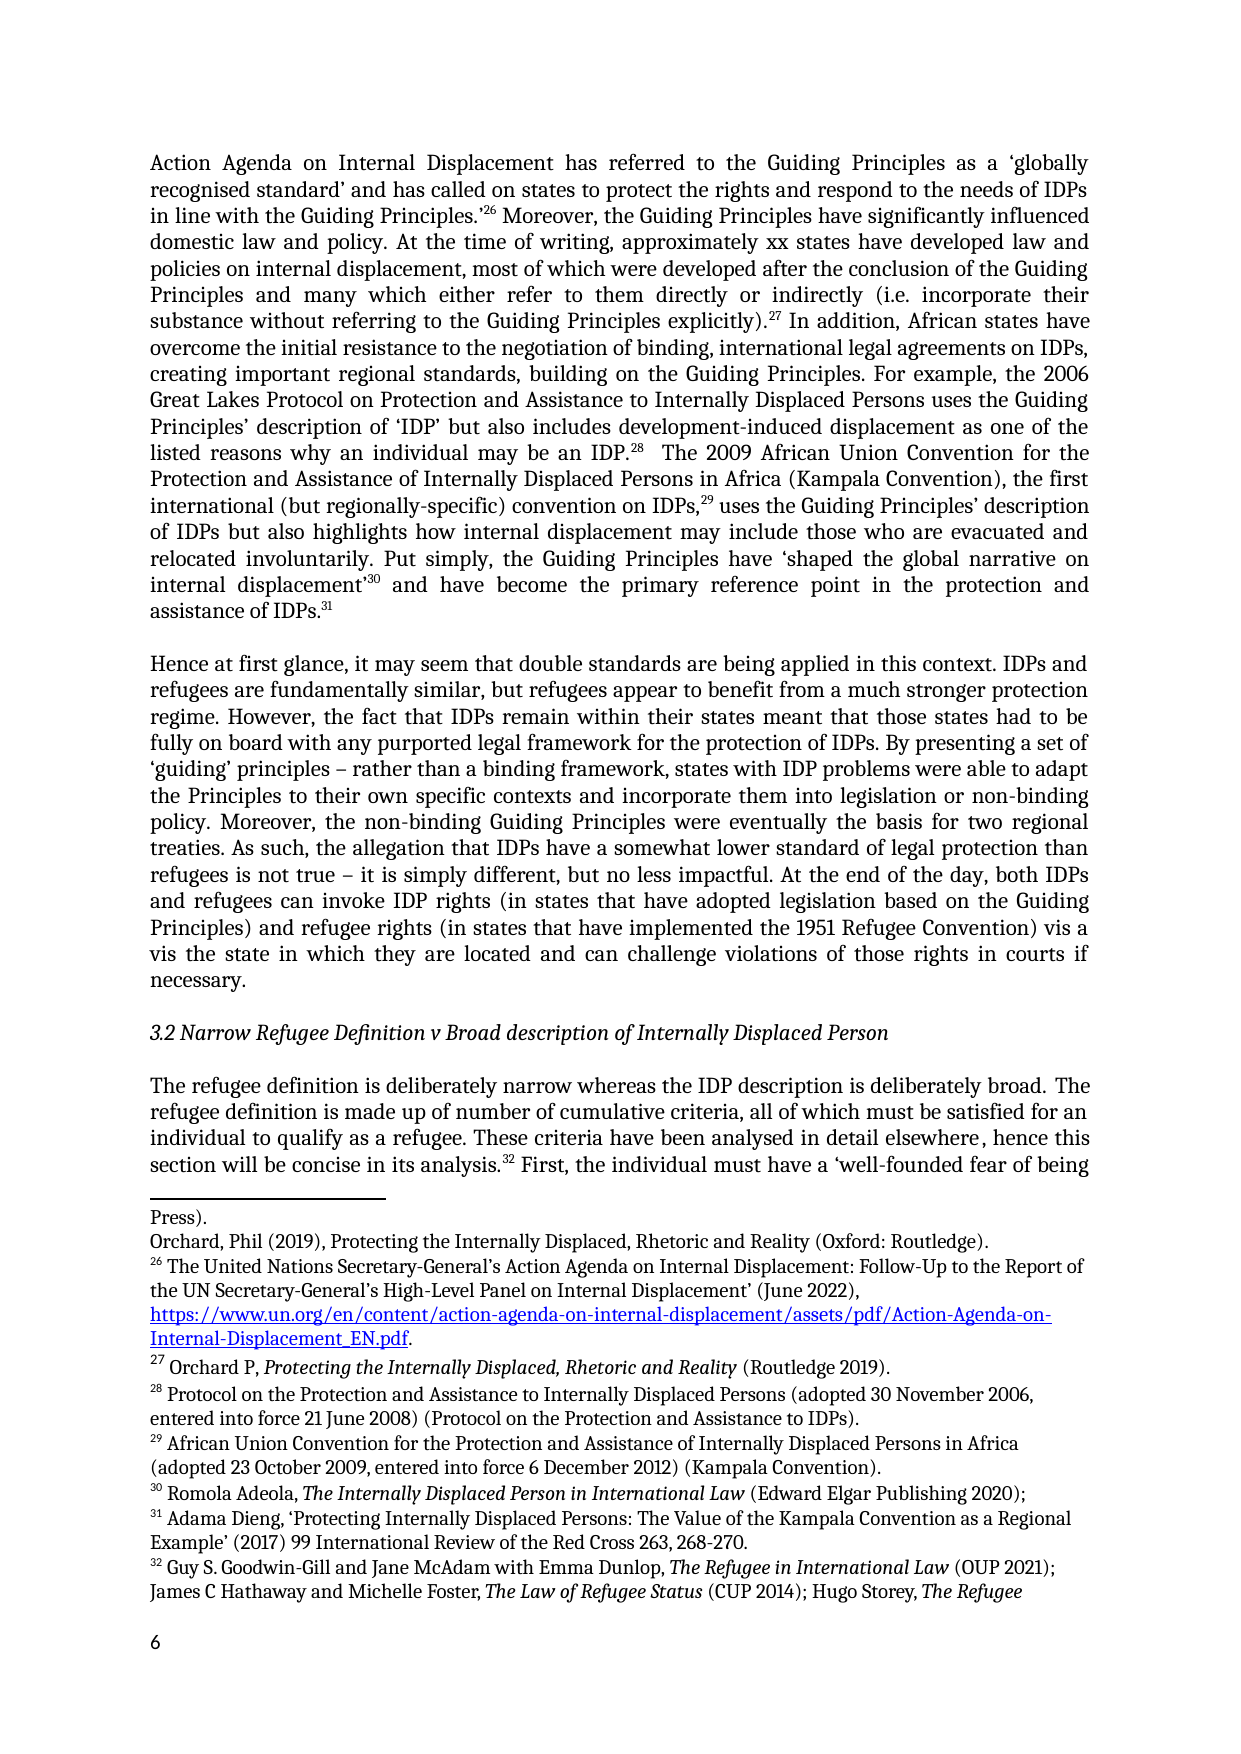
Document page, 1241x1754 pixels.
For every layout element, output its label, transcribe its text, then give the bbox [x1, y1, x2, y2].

text Hence at first glance, it may seem that double standards are being applied in this context. IDPs and refugees are fundamentally similar, but refugees appear to benefit from a much stronger protection regime. However, the fact that IDPs remain within their states meant that those states had to be fully on board with any purported legal framework for the protection of IDPs. By presenting a set of ‘guiding’ principles – rather than a binding framework, states with IDP problems were able to adapt the Principles to their own specific contexts and incorporate them into legislation or non-binding policy. Moreover, the non-binding Guiding Principles were eventually the basis for two regional treaties. As such, the allegation that IDPs have a somewhat lower standard of legal protection than refugees is not true – it is simply different, but no less impactful. At the end of the day, both IDPs and refugees can invoke IDP rights (in states that have adopted legislation based on the Guiding Principles) and refugee rights (in states that have implemented the 1951 Refugee Convention) vis a vis the state in which they are located and can challenge violations of those rights in courts if necessary. [150, 651, 1090, 993]
text The resulting Guiding Principles were non-binding in nature (albeit drawing from existing law) and emphasized the primary responsibility of states for the protection of their own IDP populations. In my view, these two factors made states with IDP populations more receptive to them than if there had been a treaty on IDP protection. In the 27 years since the drafting of the Guiding Principles, they have become the globally recognised standard on IDPs, having been widely endorsed by states; regional organizations such as the Council of Europe and African Union; international organizations such as the UN and IOM; and scholars . In addition, the UN Secretary-General’s Action Agenda on Internal Displacement has referred to the Guiding Principles as a ‘globally recognised standard’ and has called on states to protect the rights and respond to the needs of IDPs in line with the Guiding Principles.’ Moreover, the Guiding Principles have significantly influenced domestic law and policy. At the time of writing, approximately xx states have developed law and policies on internal displacement, most of which were developed after the conclusion of the Guiding Principles and many which either refer to them directly or indirectly (i.e. incorporate their substance without referring to the Guiding Principles explicitly). In addition, African states have overcome the initial resistance to the negotiation of binding, international legal agreements on IDPs, creating important regional standards, building on the Guiding Principles. For example, the 2006 Great Lakes Protocol on Protection and Assistance to Internally Displaced Persons uses the Guiding Principles’ description of ‘IDP’ but also includes development-induced displacement as one of the listed reasons why an individual may be an IDP. The 2009 African Union Convention for the Protection and Assistance of Internally Displaced Persons in Africa (Kampala Convention), the first international (but regionally-specific) convention on IDPs, uses the Guiding Principles’ description of IDPs but also highlights how internal displacement may include those who are evacuated and relocated involuntarily. Put simply, the Guiding Principles have ‘shaped the global narrative on internal displacement’ and have become the primary reference point in the protection and assistance of IDPs. [150, 150, 1090, 624]
text 3.2 Narrow Refugee Definition v Broad description of Internally Displaced Person [150, 1020, 1090, 1046]
